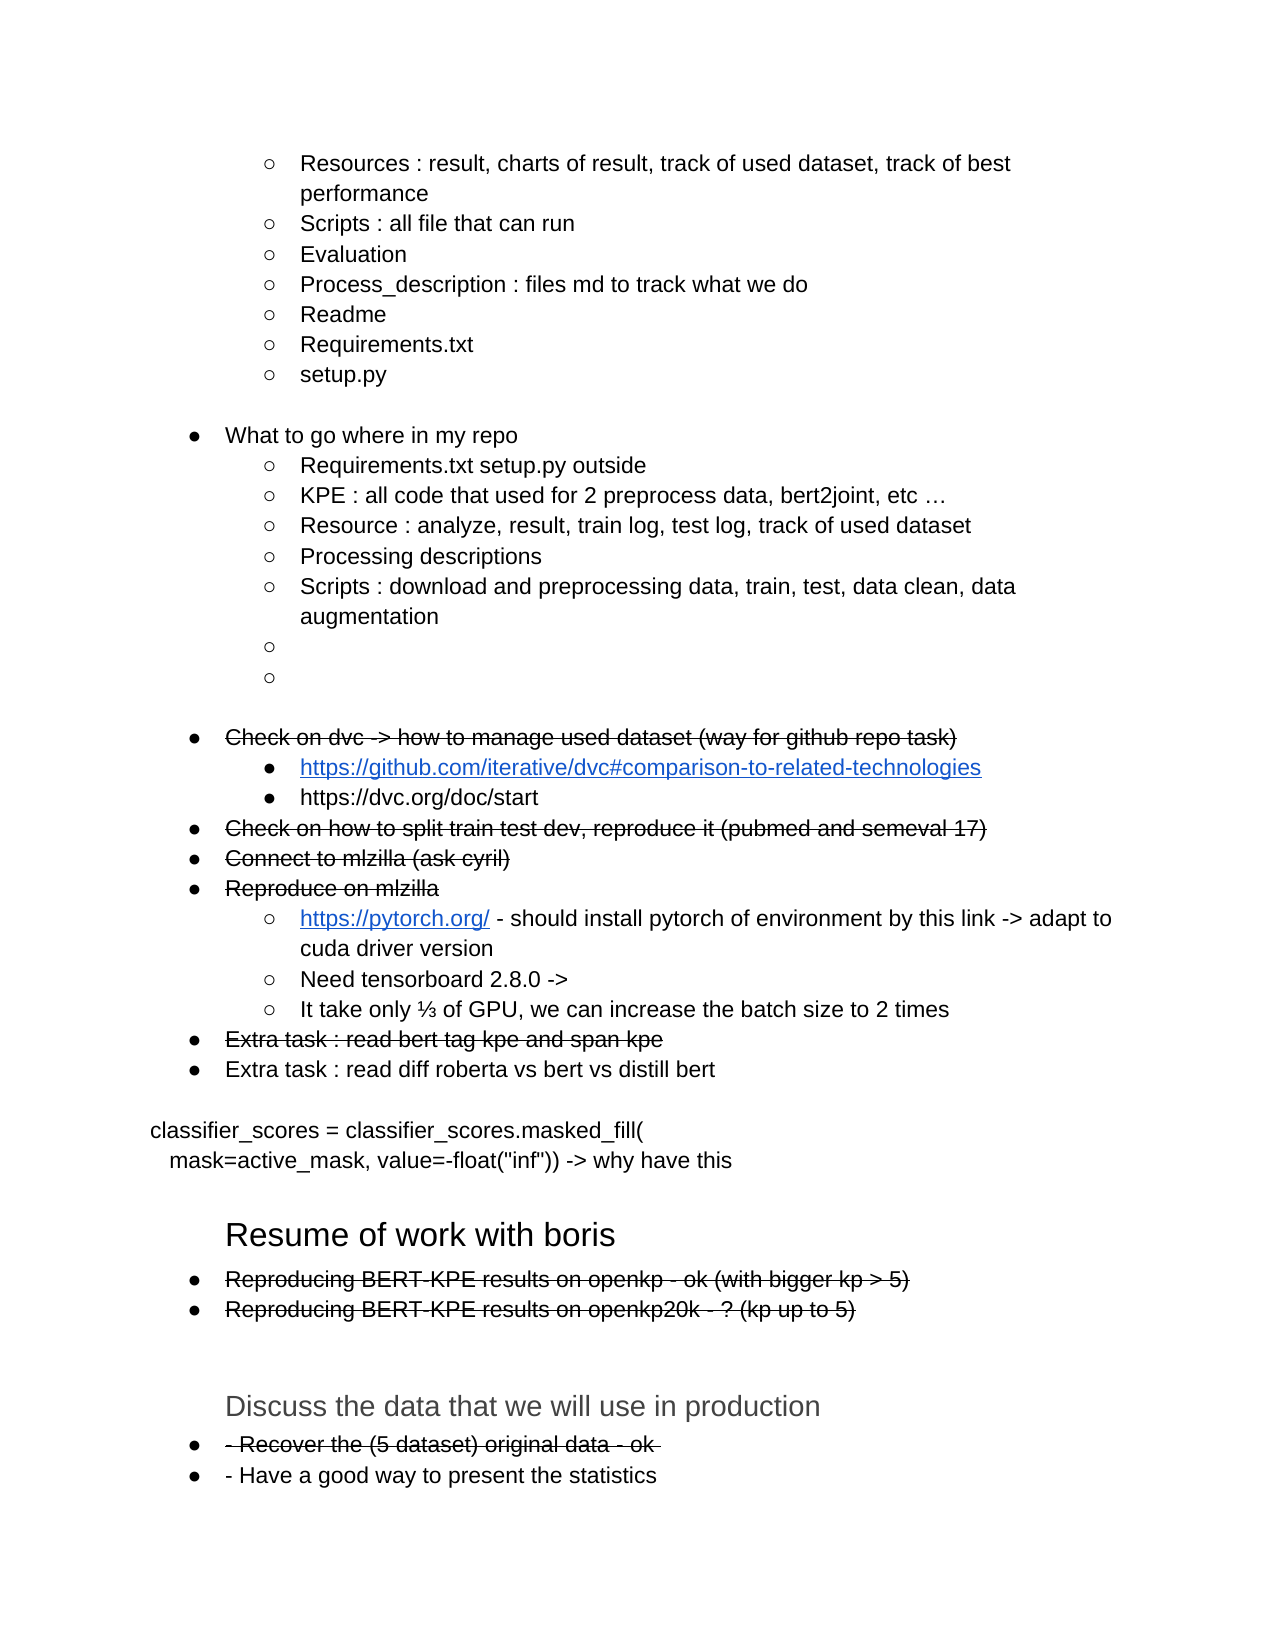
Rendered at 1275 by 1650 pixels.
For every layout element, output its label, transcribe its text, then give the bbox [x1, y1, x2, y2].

list https://dvc.org/doc/start [262, 784, 1125, 811]
list - Have a good way to present the statistics [187, 1462, 1125, 1488]
list Processing descriptions [262, 543, 1125, 569]
list Requirements.txt [262, 331, 1125, 358]
text mask=active_mask, value=-float("inf")) -> why have this [150, 1147, 1125, 1173]
text classifier_scores = classifier_scores.masked_fill( [150, 1117, 1125, 1143]
list KPE : all code that used for 2 preprocess data, bert2joint, etc … [262, 482, 1125, 509]
list Resource : analyze, result, train log, test log, track of used dataset [262, 512, 1125, 539]
list Evaluation [262, 241, 1125, 267]
list Reproduce on mlzilla [187, 875, 1125, 901]
list - Recover the (5 dataset) original data - ok [187, 1431, 1125, 1458]
list Connect to mlzilla (ask cyril) [187, 845, 1125, 871]
list It take only ⅓ of GPU, we can increase the batch size to 2 times [262, 996, 1125, 1022]
list Extra task : read bert tag kpe and span kpe [187, 1026, 1125, 1052]
list Need tensorboard 2.8.0 -> [262, 966, 1125, 992]
list Check on dvc -> how to manage used dataset (way for github repo task) [187, 724, 1125, 750]
list https://github.com/iterative/dvc#comparison-to-related-technologies [262, 754, 1125, 781]
list Scripts : download and preprocessing data, train, test, data clean, data augmentation [262, 573, 1125, 629]
list Readme [262, 301, 1125, 327]
list Reproducing BERT-KPE results on openkp20k - ? (kp up to 5) [187, 1296, 1125, 1322]
subtitle Resume of work with boris [225, 1214, 1125, 1253]
list Check on how to split train test dev, reproduce it (pubmed and semeval 17) [187, 814, 1125, 841]
list setup.py [262, 361, 1125, 388]
list Reproducing BERT-KPE results on openkp - ok (with bigger kp > 5) [187, 1266, 1125, 1292]
list Extra task : read diff roberta vs bert vs distill bert [187, 1056, 1125, 1083]
list Resources : result, charts of result, track of used dataset, track of best performance [262, 150, 1125, 207]
list What to go where in my repo [187, 422, 1125, 448]
list https://pytorch.org/ - should install pytorch of environment by this link -> adapt to cuda driver version [262, 905, 1125, 962]
list Requirements.txt setup.py outside [262, 452, 1125, 478]
list Process_description : files md to track what we do [262, 271, 1125, 297]
subtitle Discuss the data that we will use in production [150, 1389, 1125, 1423]
list Scripts : all file that can run [262, 210, 1125, 237]
